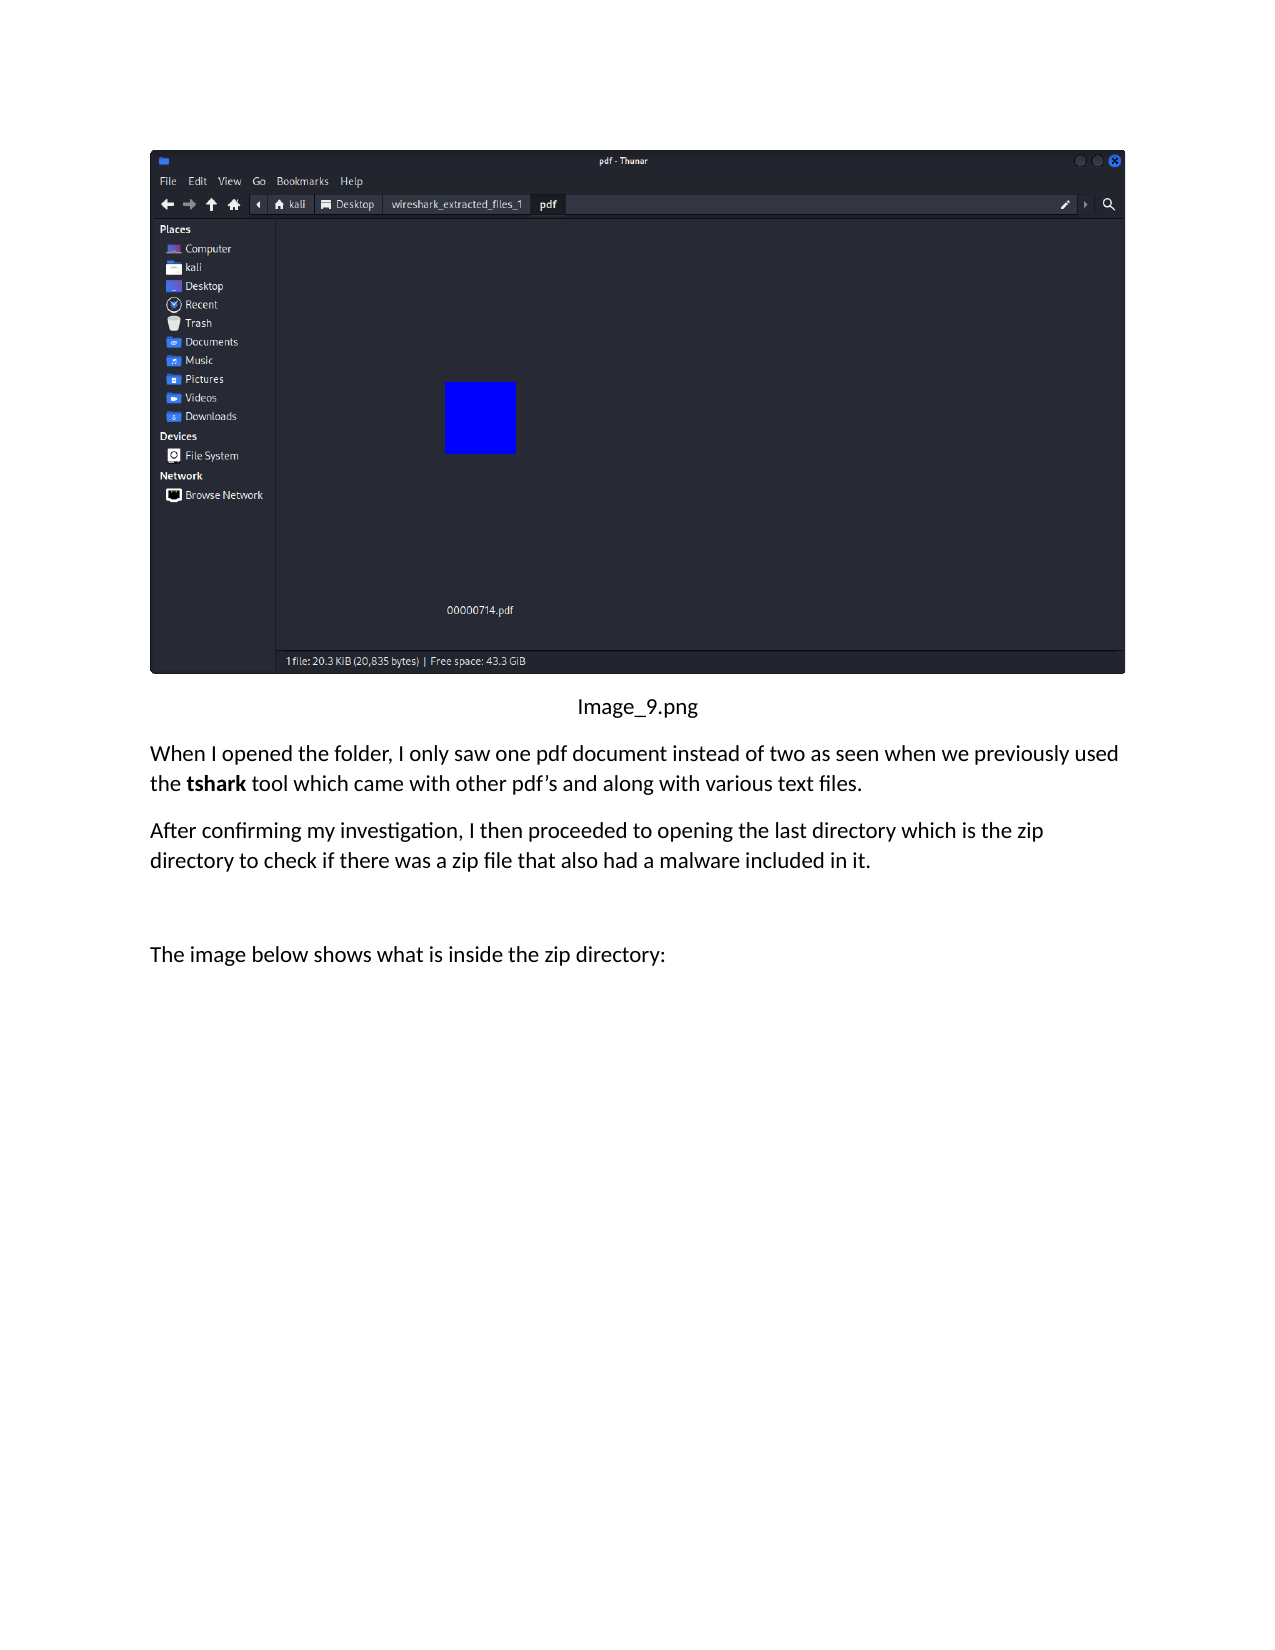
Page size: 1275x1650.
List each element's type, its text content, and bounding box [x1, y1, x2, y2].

text After confirming my investigation, I then proceeded to opening the last directory which is the zip directory to check if there was a zip file that also had a malware included in it. [150, 816, 1125, 874]
picture [150, 150, 1125, 674]
text Image_9.png [150, 692, 1125, 720]
text The image below shows what is inside the zip directory: [150, 940, 1125, 968]
text When I opened the folder, I only saw one pdf document instead of two as seen when we previously used the tshark tool which came with other pdf’s and along with various text files. [150, 739, 1125, 797]
